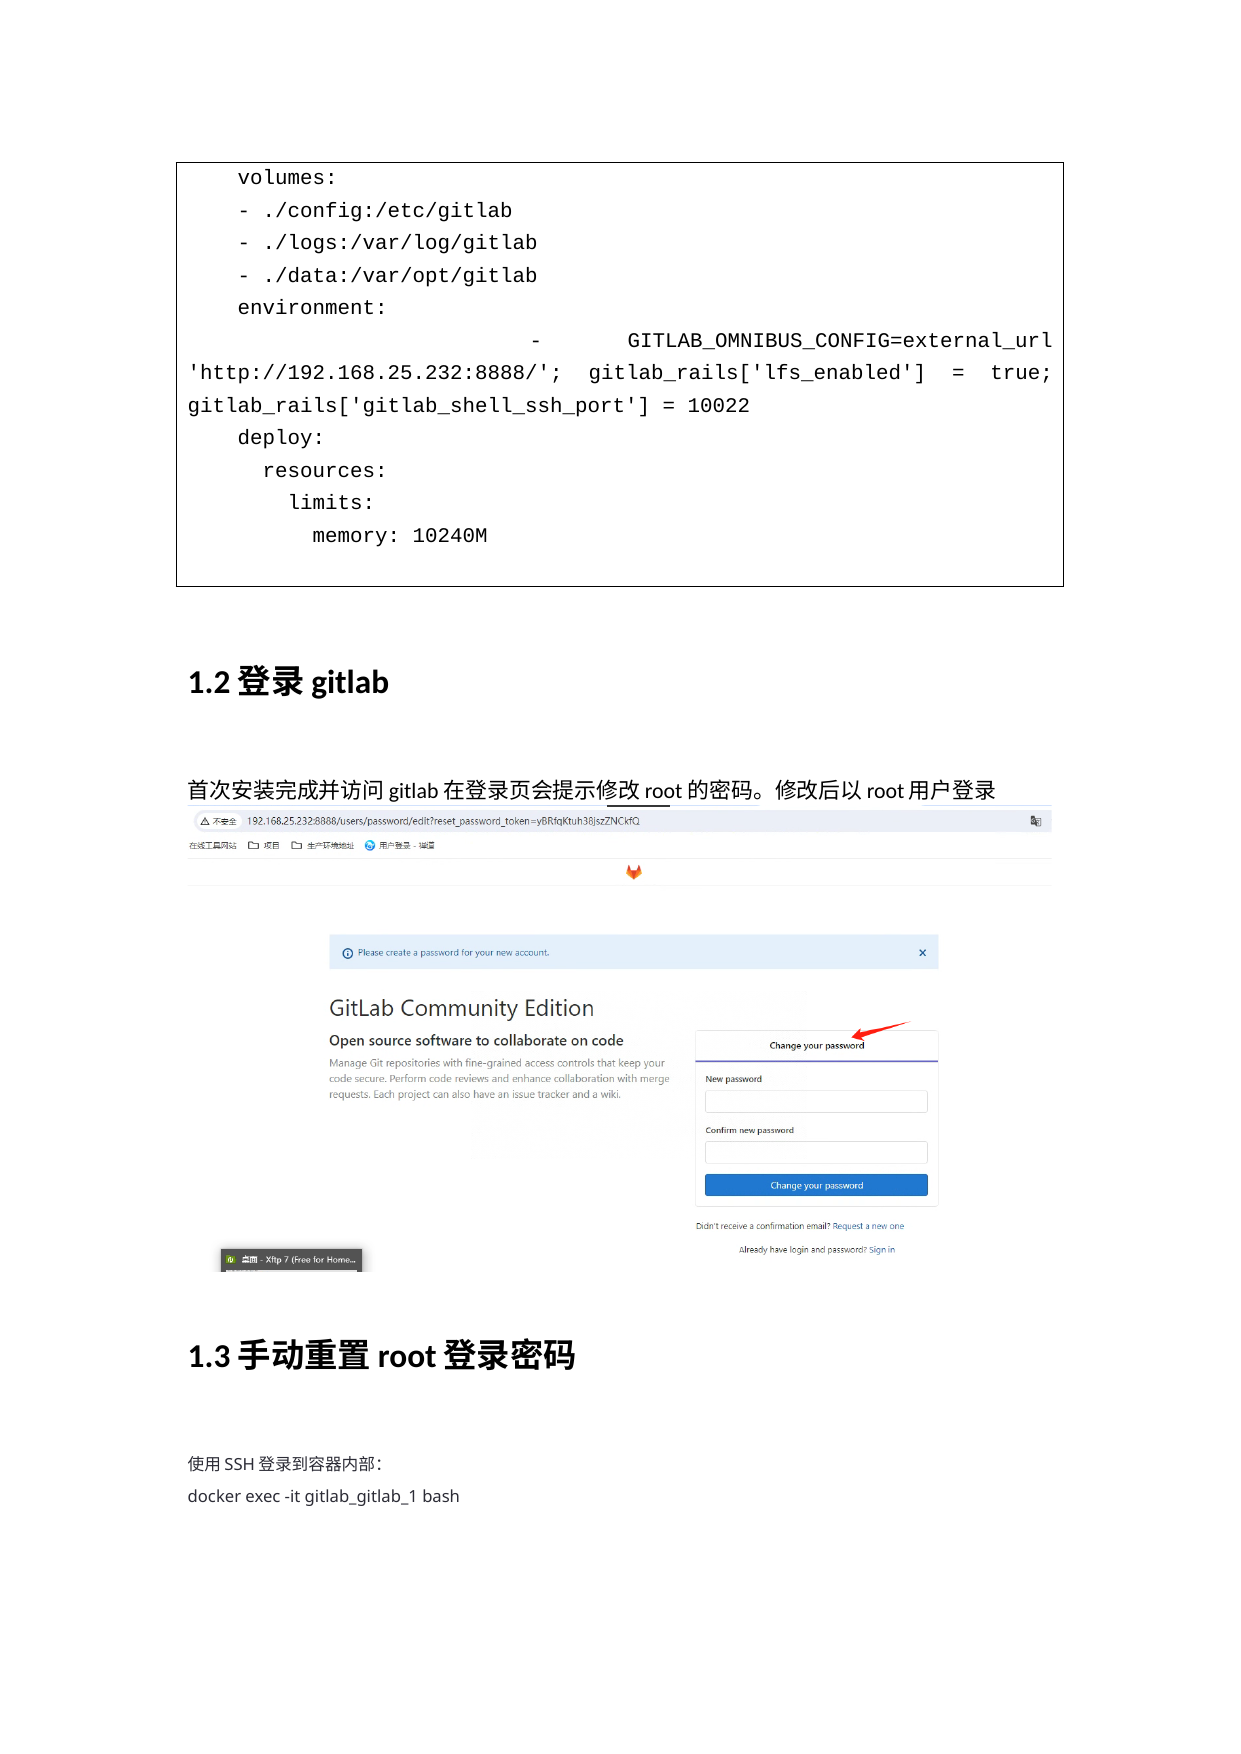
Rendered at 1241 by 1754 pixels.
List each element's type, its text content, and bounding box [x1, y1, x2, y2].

text 首次安装完成并访问gitlab 在登录页会提示修改root 的密码。修改后以root用户登录 [187, 773, 1053, 805]
text docker exec -it gitlab_gitlab_1 bash [187, 1479, 1053, 1512]
subtitle 手动重置root登录密码 [187, 1320, 1053, 1385]
picture [187, 805, 1052, 1272]
subtitle 登录gitlab [187, 646, 1053, 711]
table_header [177, 163, 1063, 586]
text 使用SSH登录到容器内部： [187, 1447, 1053, 1479]
